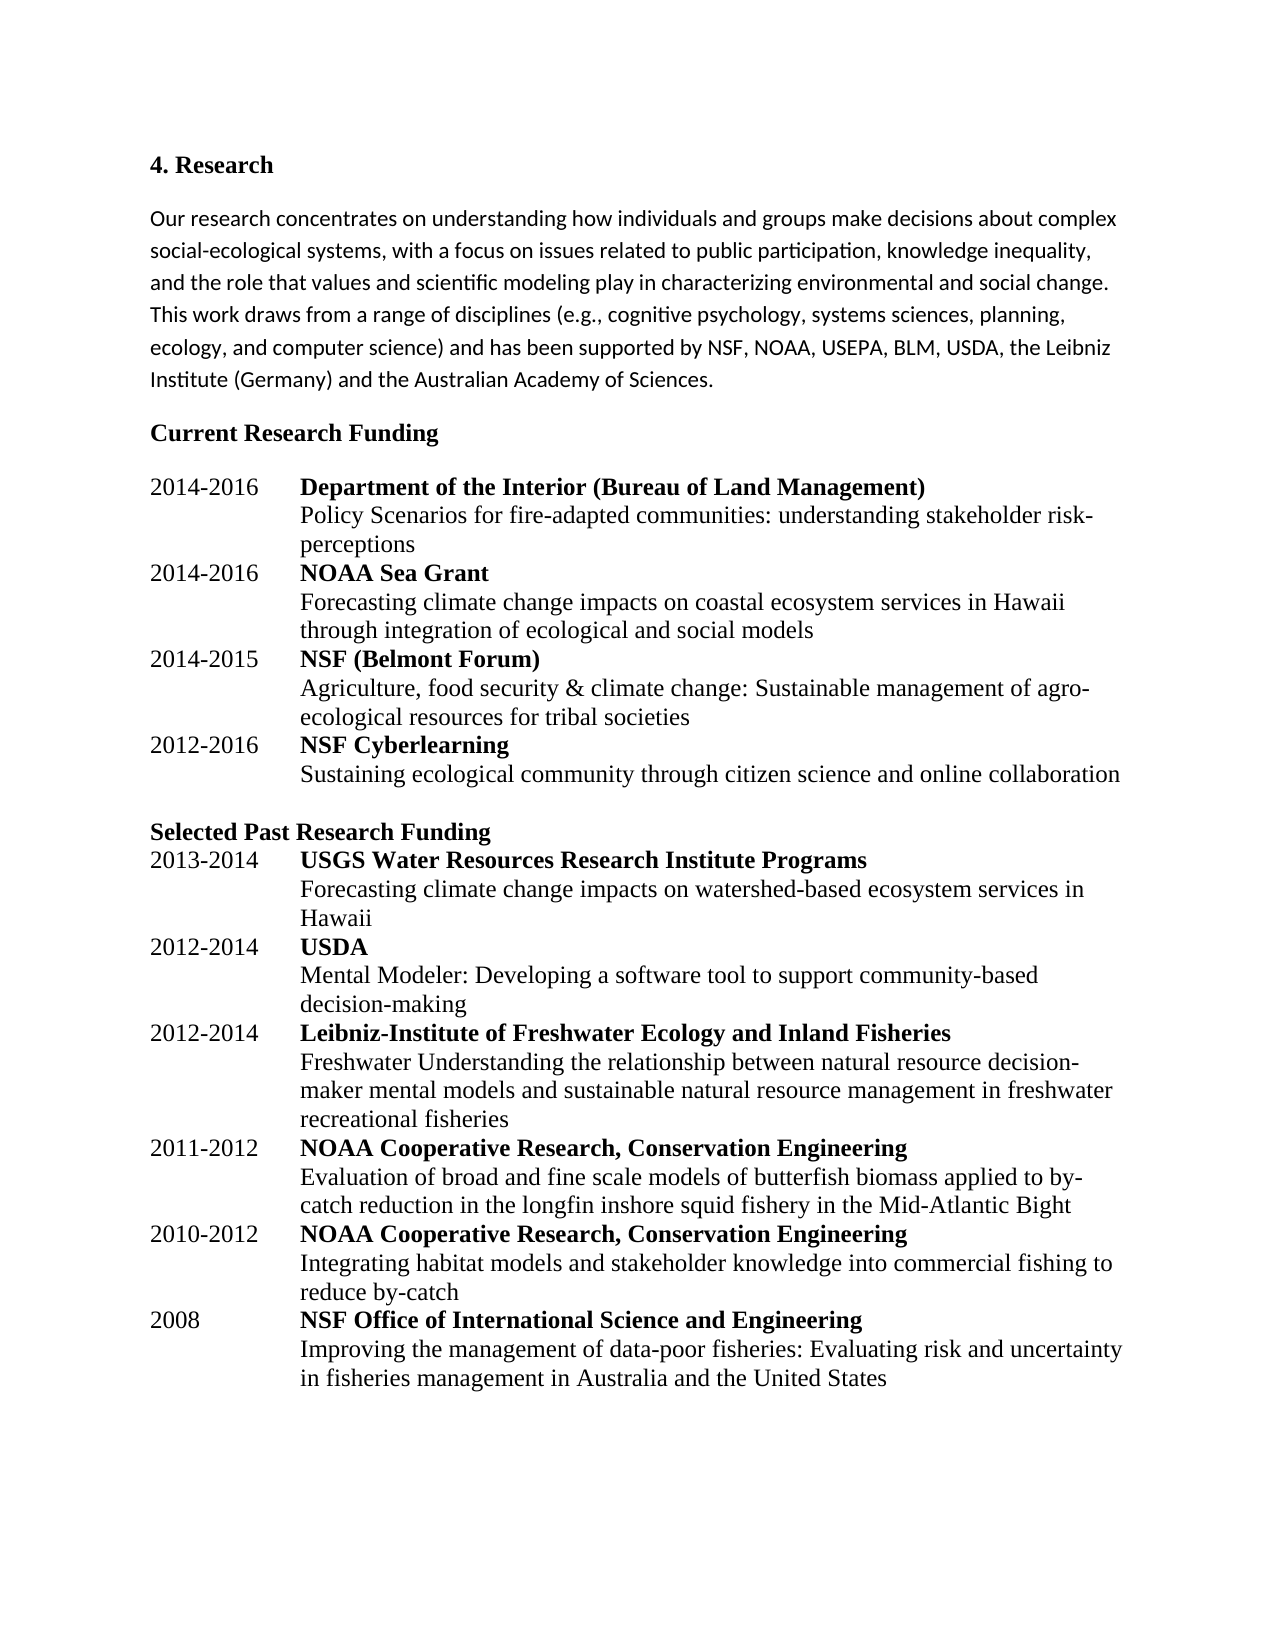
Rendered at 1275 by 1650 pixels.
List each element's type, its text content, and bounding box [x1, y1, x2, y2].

text 2011-2012 NOAA Cooperative Research, Conservation Engineering [150, 1133, 1125, 1162]
text Evaluation of broad and fine scale models of butterfish biomass applied to by-catch reduction in the longfin inshore squid fishery in the Mid-Atlantic Bight [300, 1162, 1125, 1219]
text Integrating habitat models and stakeholder knowledge into commercial fishing to reduce by-catch [300, 1248, 1125, 1305]
text 2012-2014 Leibniz-Institute of Freshwater Ecology and Inland Fisheries [150, 1018, 1125, 1047]
text 4. Research [150, 150, 1125, 179]
text 2013-2014 USGS Water Resources Research Institute Programs [150, 845, 1125, 874]
text Agriculture, food security & climate change: Sustainable management of agro-ecological resources for tribal societies [300, 673, 1125, 730]
text Improving the management of data-poor fisheries: Evaluating risk and uncertainty in fisheries management in Australia and the United States [300, 1334, 1125, 1392]
text Our research concentrates on understanding how individuals and groups make decisions about complex social-ecological systems, with a focus on issues related to public participation, knowledge inequality, and the role that values and scientific modeling play in characterizing environmental and social change. This work draws from a range of disciplines (e.g., cognitive psychology, systems sciences, planning, ecology, and computer science) and has been supported by NSF, NOAA, USEPA, BLM, USDA, the Leibniz Institute (Germany) and the Australian Academy of Sciences. [150, 204, 1125, 393]
text Freshwater Understanding the relationship between natural resource decision-maker mental models and sustainable natural resource management in freshwater recreational fisheries [300, 1047, 1125, 1133]
text Sustaining ecological community through citizen science and online collaboration [300, 759, 1125, 788]
text Selected Past Research Funding [150, 817, 1125, 845]
text 2010-2012 NOAA Cooperative Research, Conservation Engineering [150, 1219, 1125, 1248]
text 2008 NSF Office of International Science and Engineering [150, 1305, 1125, 1334]
text 2014-2015 NSF (Belmont Forum) [150, 644, 1125, 673]
text Mental Modeler: Developing a software tool to support community-based decision-making [150, 960, 1125, 1018]
text 2014-2016 Department of the Interior (Bureau of Land Management) [150, 472, 1125, 500]
text Policy Scenarios for fire-adapted communities: understanding stakeholder risk-perceptions [300, 500, 1125, 558]
text 2014-2016 NOAA Sea Grant [150, 558, 1125, 587]
text Current Research Funding [150, 418, 1125, 447]
text 2012-2016 NSF Cyberlearning [150, 730, 1125, 759]
text 2012-2014 USDA [150, 932, 1125, 960]
text Forecasting climate change impacts on coastal ecosystem services in Hawaii through integration of ecological and social models [300, 587, 1125, 644]
text Forecasting climate change impacts on watershed-based ecosystem services in Hawaii [300, 874, 1125, 932]
